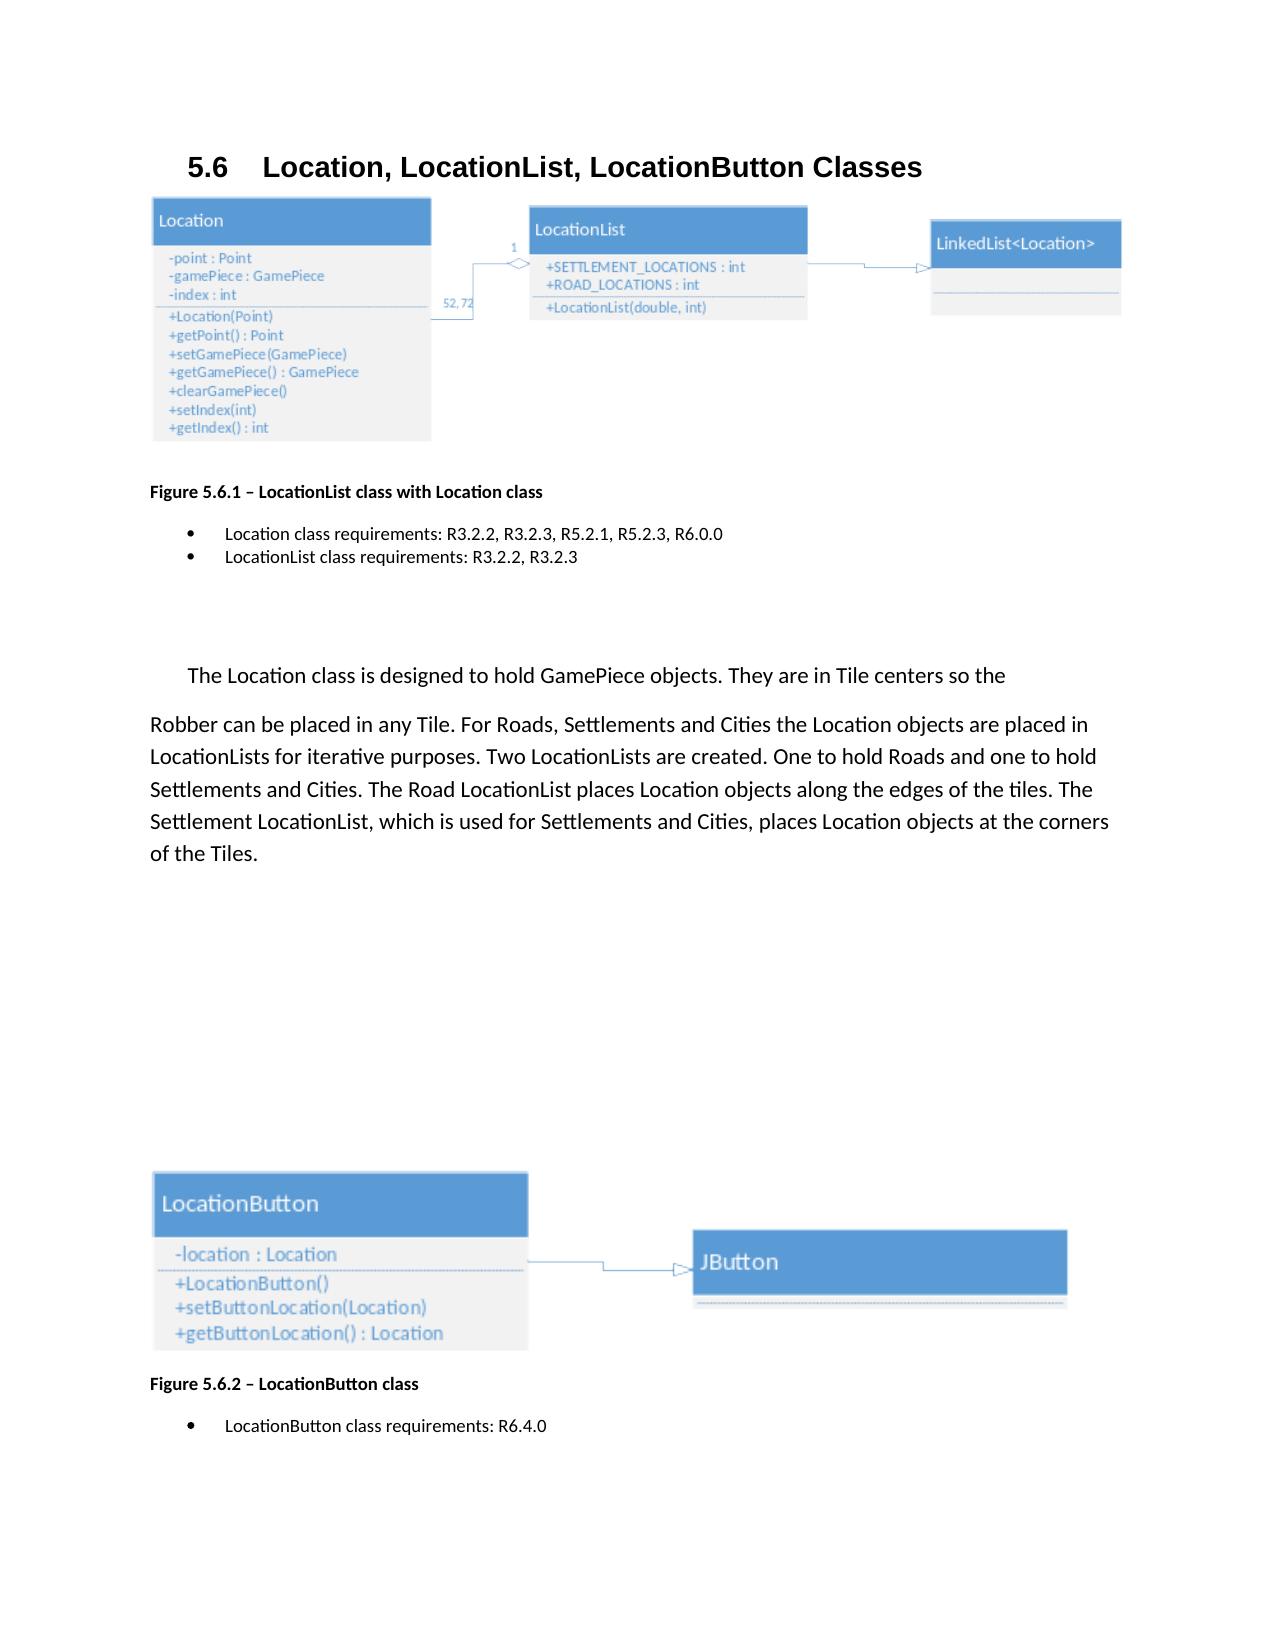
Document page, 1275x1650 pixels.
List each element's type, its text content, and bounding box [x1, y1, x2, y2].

list LocationButton class requirements: R6.4.0 [187, 1414, 1125, 1437]
text The Location class is designed to hold GamePiece objects. They are in Tile centers so the [150, 661, 1125, 689]
text Robber can be placed in any Tile. For Roads, Settlements and Cities the Location objects are placed in LocationLists for iterative purposes. Two LocationLists are created. One to hold Roads and one to hold Settlements and Cities. The Road LocationList places Location objects along the edges of the tiles. The Settlement LocationList, which is used for Settlements and Cities, places Location objects at the corners of the Tiles. [150, 710, 1125, 867]
text Figure 5.6.2 – LocationButton class [150, 1372, 1125, 1395]
text Figure 5.6.1 – LocationList class with Location class [150, 481, 1125, 503]
subtitle Location, LocationList, LocationButton Classes [187, 150, 1125, 183]
list Location class requirements: R3.2.2, R3.2.3, R5.2.1, R5.2.3, R6.0.0 [187, 522, 1125, 545]
list LocationList class requirements: R3.2.2, R3.2.3 [187, 545, 1125, 568]
